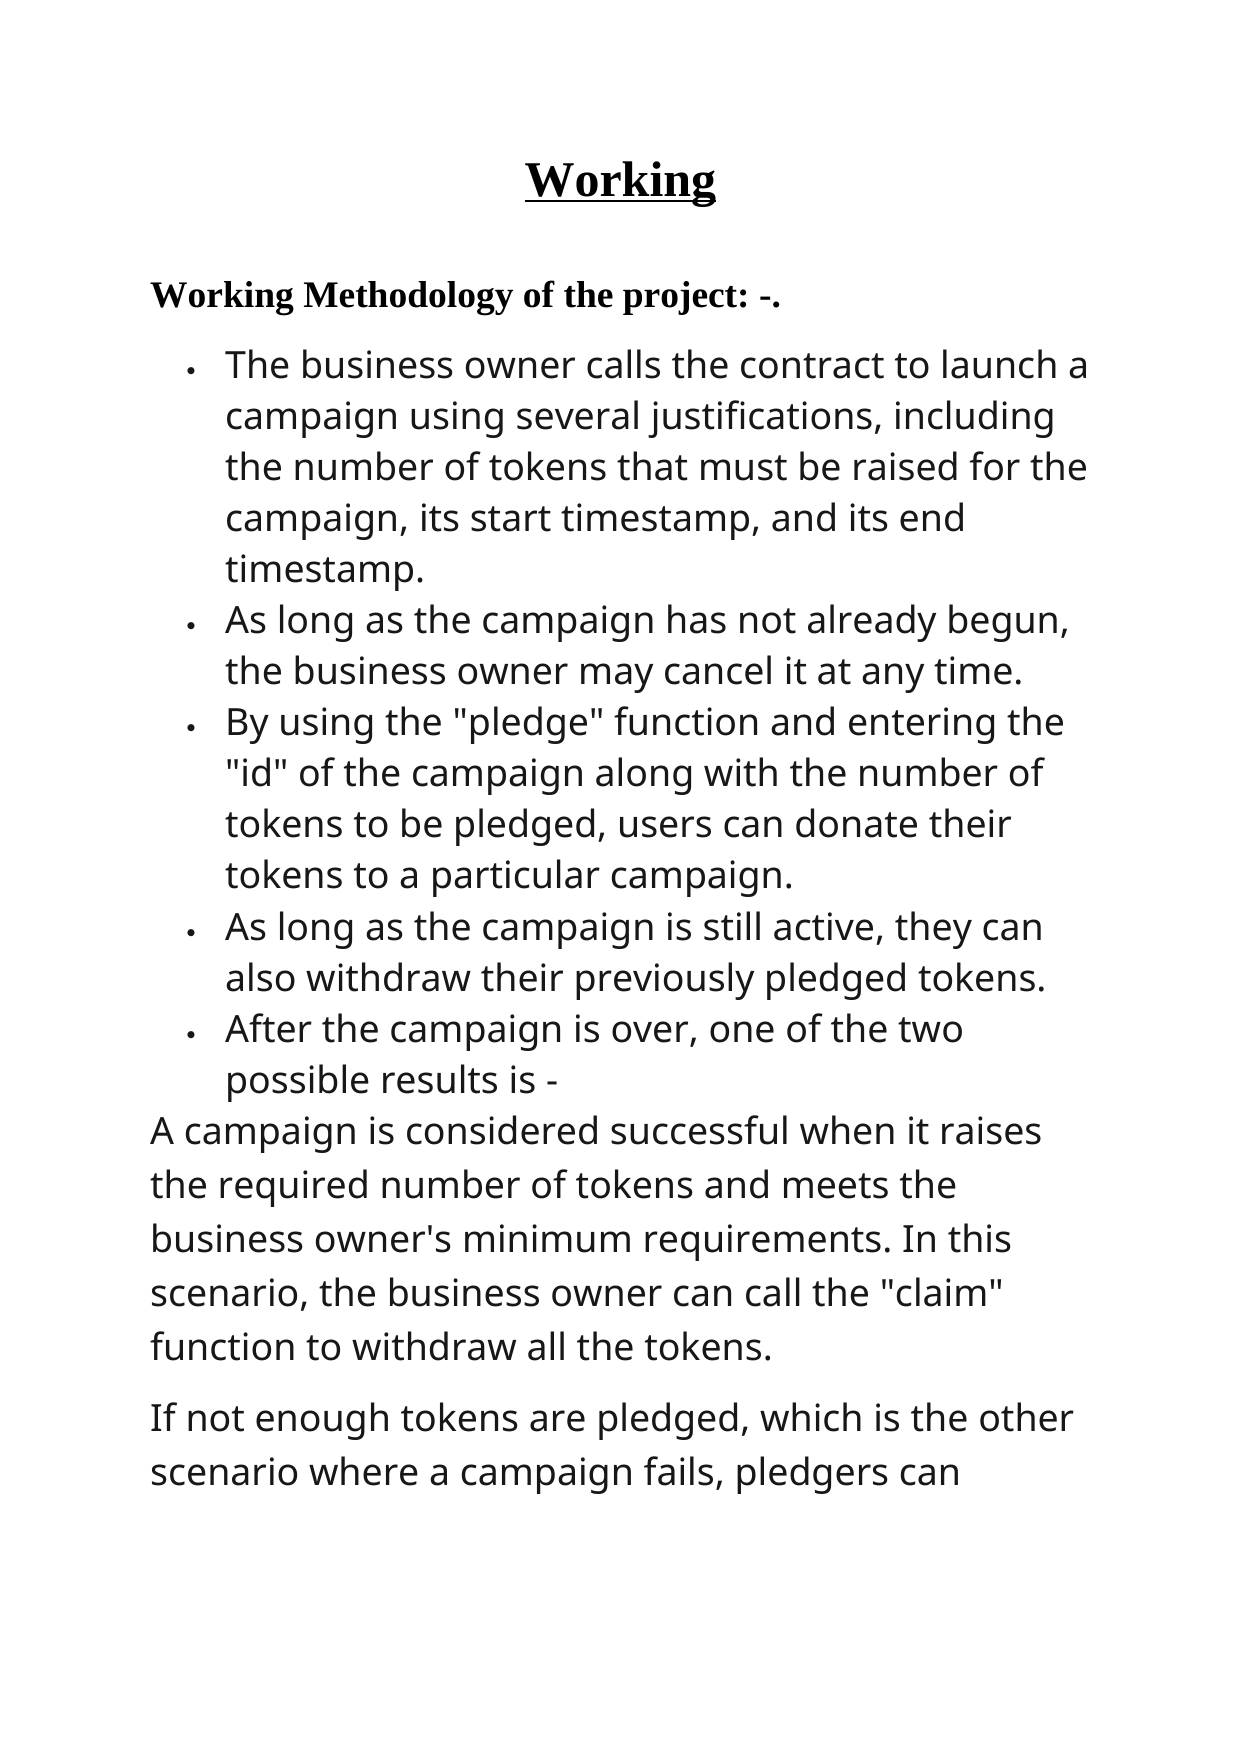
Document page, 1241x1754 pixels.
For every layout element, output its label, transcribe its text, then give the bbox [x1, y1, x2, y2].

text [150, 1391, 1090, 1496]
list As long as the campaign is still active, they can also withdraw their previously pledged tokens. [187, 900, 1090, 1002]
text A campaign is considered successful when it raises the required number of tokens and meets the business owner's minimum requirements. In this scenario, the business owner can call the "claim" function to withdraw all the tokens. [150, 1104, 1090, 1371]
list After the campaign is over, one of the two possible results is - [187, 1002, 1090, 1104]
list As long as the campaign has not already begun, the business owner may cancel it at any time. [187, 594, 1090, 696]
list The business owner calls the contract to launch a campaign using several justifications, including the number of tokens that must be raised for the campaign, its start timestamp, and its end timestamp. [187, 338, 1090, 594]
list Working Methodology of the project: -. [150, 272, 1090, 315]
text Working [150, 150, 1090, 207]
list By using the "pledge" function and entering the "id" of the campaign along with the number of tokens to be pledged, users can donate their tokens to a particular campaign. [187, 696, 1090, 900]
